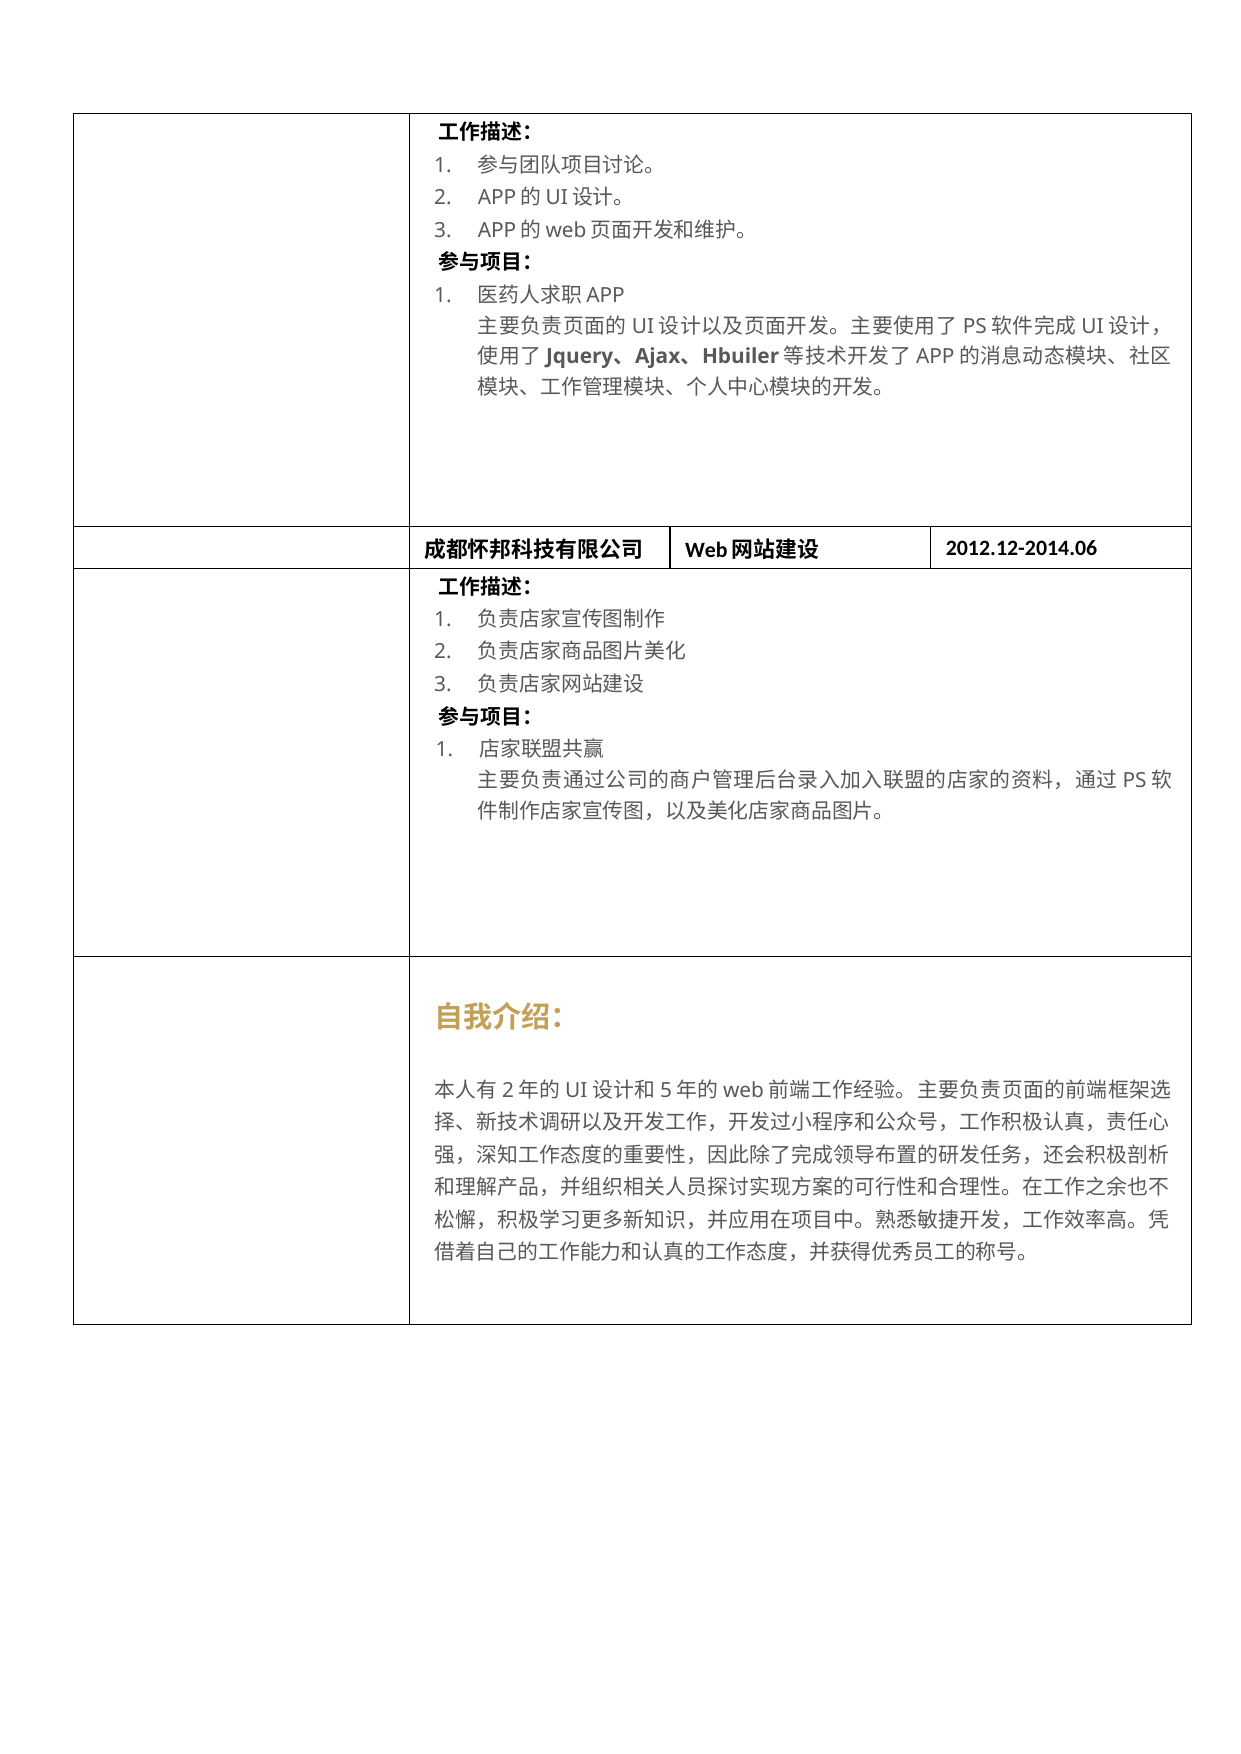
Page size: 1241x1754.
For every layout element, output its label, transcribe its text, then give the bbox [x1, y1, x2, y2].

table_cell 工作描述： 参与团队项目讨论。 APP的UI设计。 APP的web页面开发和维护。 参与项目： 医药人求职APP 主要负责页面的UI设计以及页面开发。主要使用了PS软件完成UI设计，使用了Jquery、Ajax、Hbuiler等技术开发了APP的消息动态模块、社区模块、工作管理模块、个人中心模块的开发。 [410, 114, 1191, 526]
table_cell [74, 569, 409, 956]
table_cell 2012.12-2014.06 [931, 527, 1191, 568]
table_cell Web网站建设 [671, 527, 930, 568]
table_cell [74, 957, 409, 1324]
table_cell [74, 527, 409, 568]
table_cell 成都怀邦科技有限公司 [410, 527, 669, 568]
table_cell 工作描述： 负责店家宣传图制作 负责店家商品图片美化 负责店家网站建设 参与项目： 店家联盟共赢 主要负责通过公司的商户管理后台录入加入联盟的店家的资料，通过PS软件制作店家宣传图，以及美化店家商品图片。 [410, 569, 1191, 956]
table_cell 自我介绍： 本人有2年的UI设计和5年的web前端工作经验。主要负责页面的前端框架选择、新技术调研以及开发工作，开发过小程序和公众号，工作积极认真，责任心强，深知工作态度的重要性，因此除了完成领导布置的研发任务，还会积极剖析和理解产品，并组织相关人员探讨实现方案的可行性和合理性。在工作之余也不松懈，积极学习更多新知识，并应用在项目中。熟悉敏捷开发，工作效率高。凭借着自己的工作能力和认真的工作态度，并获得优秀员工的称号。 [410, 957, 1191, 1324]
